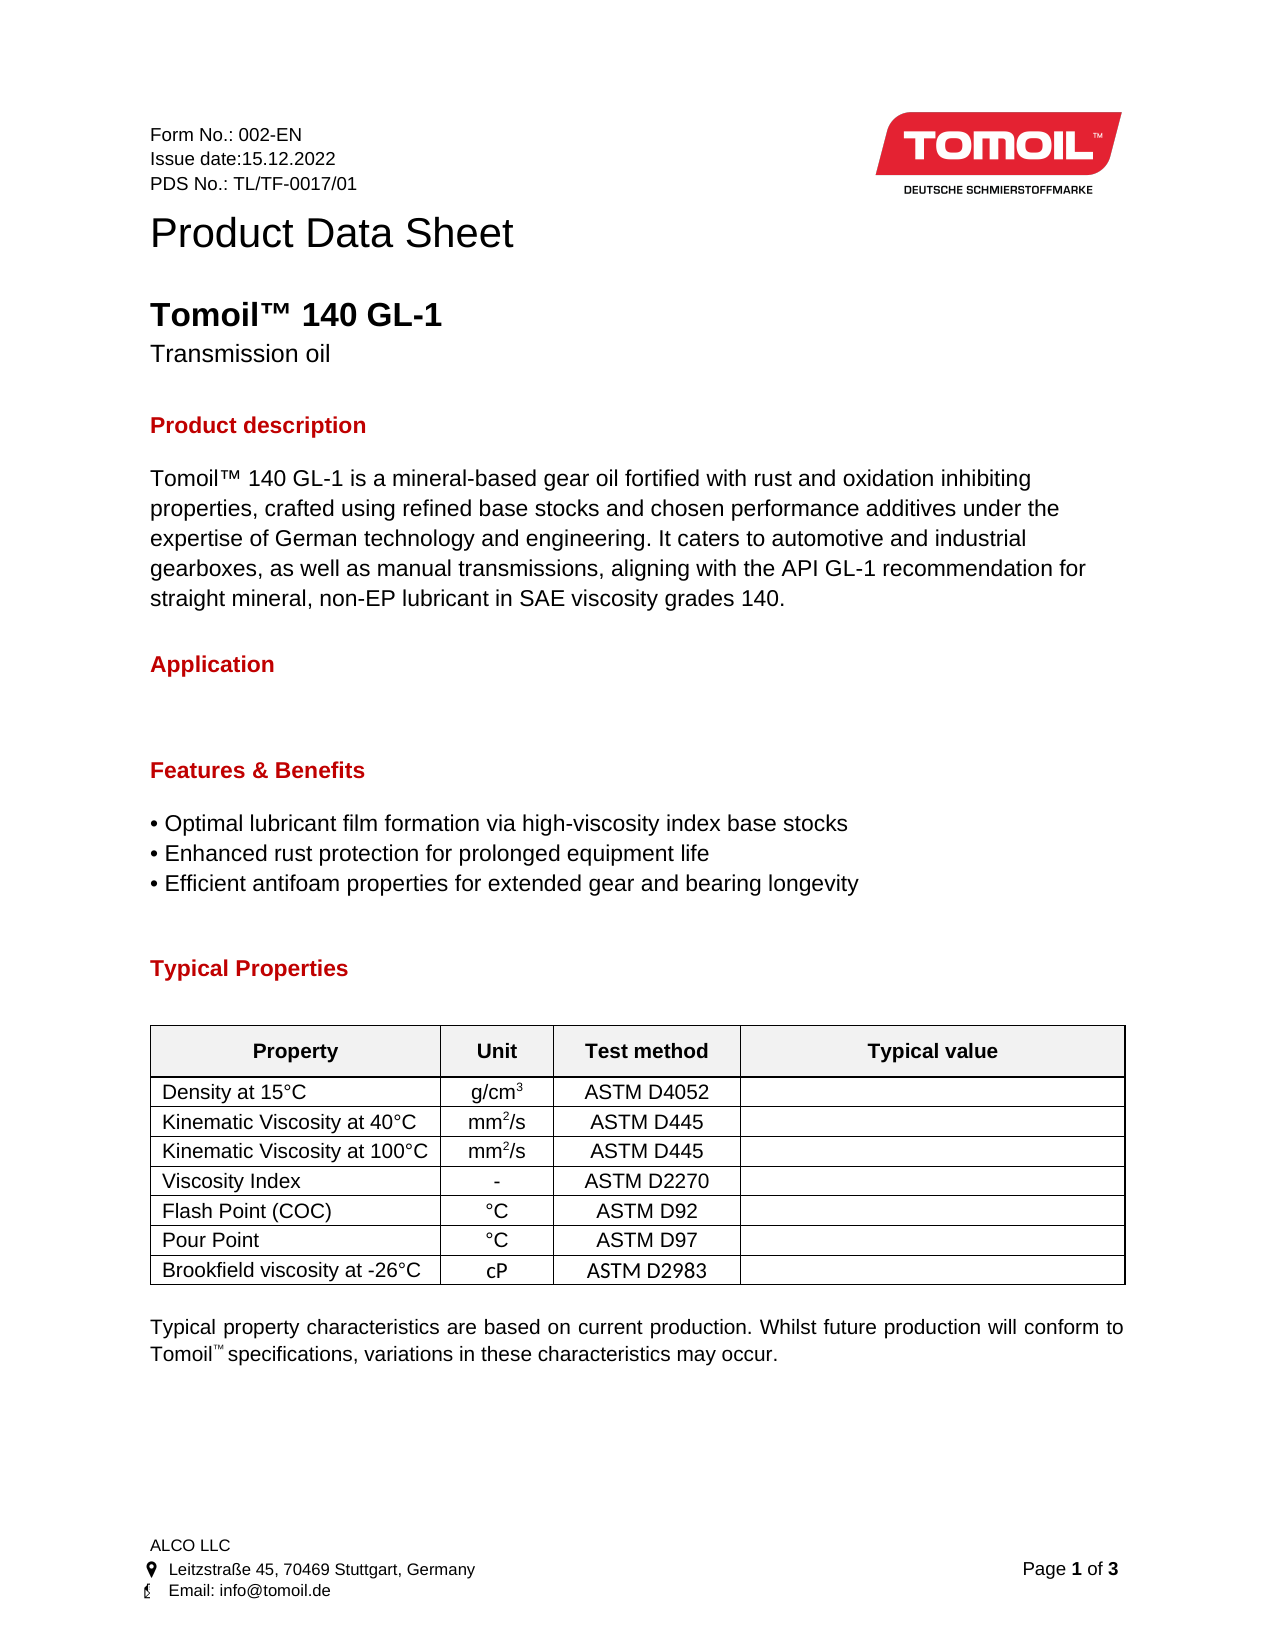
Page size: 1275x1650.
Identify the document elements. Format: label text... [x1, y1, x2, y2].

table_cell Pour Point [151, 1226, 440, 1254]
table_cell cP [441, 1256, 553, 1284]
text Typical Properties [150, 955, 1125, 982]
table_cell °C [441, 1196, 553, 1225]
table_cell ASTM D97 [554, 1226, 740, 1254]
table_header Property [151, 1026, 440, 1076]
text Typical property characteristics are based on current production. Whilst future production will conform to Tomoil™ specifications, variations in these characteristics may occur. [150, 1314, 1125, 1366]
table_cell ASTM D445 [554, 1107, 740, 1136]
text Application [150, 651, 1125, 678]
table_cell g/cm3 [441, 1078, 553, 1106]
text Features & Benefits [150, 757, 1125, 783]
table_cell Brookfield viscosity at -26°C [151, 1256, 440, 1284]
table_cell Density at 15°C [151, 1078, 440, 1106]
table_cell [741, 1226, 1124, 1254]
table_cell Kinematic Viscosity at 40°C [151, 1107, 440, 1136]
text Transmission oil [150, 339, 1125, 368]
text Product description [150, 412, 1125, 438]
table_cell - [441, 1167, 553, 1195]
table_header Test method [554, 1026, 740, 1076]
table_cell [741, 1256, 1124, 1284]
table_cell °C [441, 1226, 553, 1254]
table_cell Kinematic Viscosity at 100°C [151, 1137, 440, 1166]
table_cell mm2/s [441, 1107, 553, 1136]
picture [871, 73, 1125, 209]
table_cell [741, 1167, 1124, 1195]
table_cell Flash Point (COC) [151, 1196, 440, 1225]
text Product Data Sheet [150, 209, 1125, 257]
table_header Typical value [741, 1026, 1124, 1076]
table_cell ASTM D2983 [554, 1256, 740, 1284]
table_cell ASTM D92 [554, 1196, 740, 1225]
picture [141, 1558, 163, 1599]
table_cell mm2/s [441, 1137, 553, 1166]
table_cell [741, 1107, 1124, 1136]
table_header Unit [441, 1026, 553, 1076]
table_cell Viscosity Index [151, 1167, 440, 1195]
table_cell [741, 1078, 1124, 1106]
text Tomoil™ 140 GL-1 [150, 295, 1125, 333]
table_cell [741, 1137, 1124, 1166]
table_cell [741, 1196, 1124, 1225]
table_cell ASTM D445 [554, 1137, 740, 1166]
table_cell ASTM D2270 [554, 1167, 740, 1195]
text Tomoil™ 140 GL-1 is a mineral-based gear oil fortified with rust and oxidation inhibiting properties, crafted using refined base stocks and chosen performance additives under the expertise of German technology and engineering. It caters to automotive and industrial gearboxes, as well as manual transmissions, aligning with the API GL-1 recommendation for straight mineral, non-EP lubricant in SAE viscosity grades 140. [150, 464, 1125, 612]
table_cell ASTM D4052 [554, 1078, 740, 1106]
text • Optimal lubricant film formation via high-viscosity index base stocks • Enhanced rust protection for prolonged equipment life • Efficient antifoam properties for extended gear and bearing longevity [150, 809, 1125, 896]
